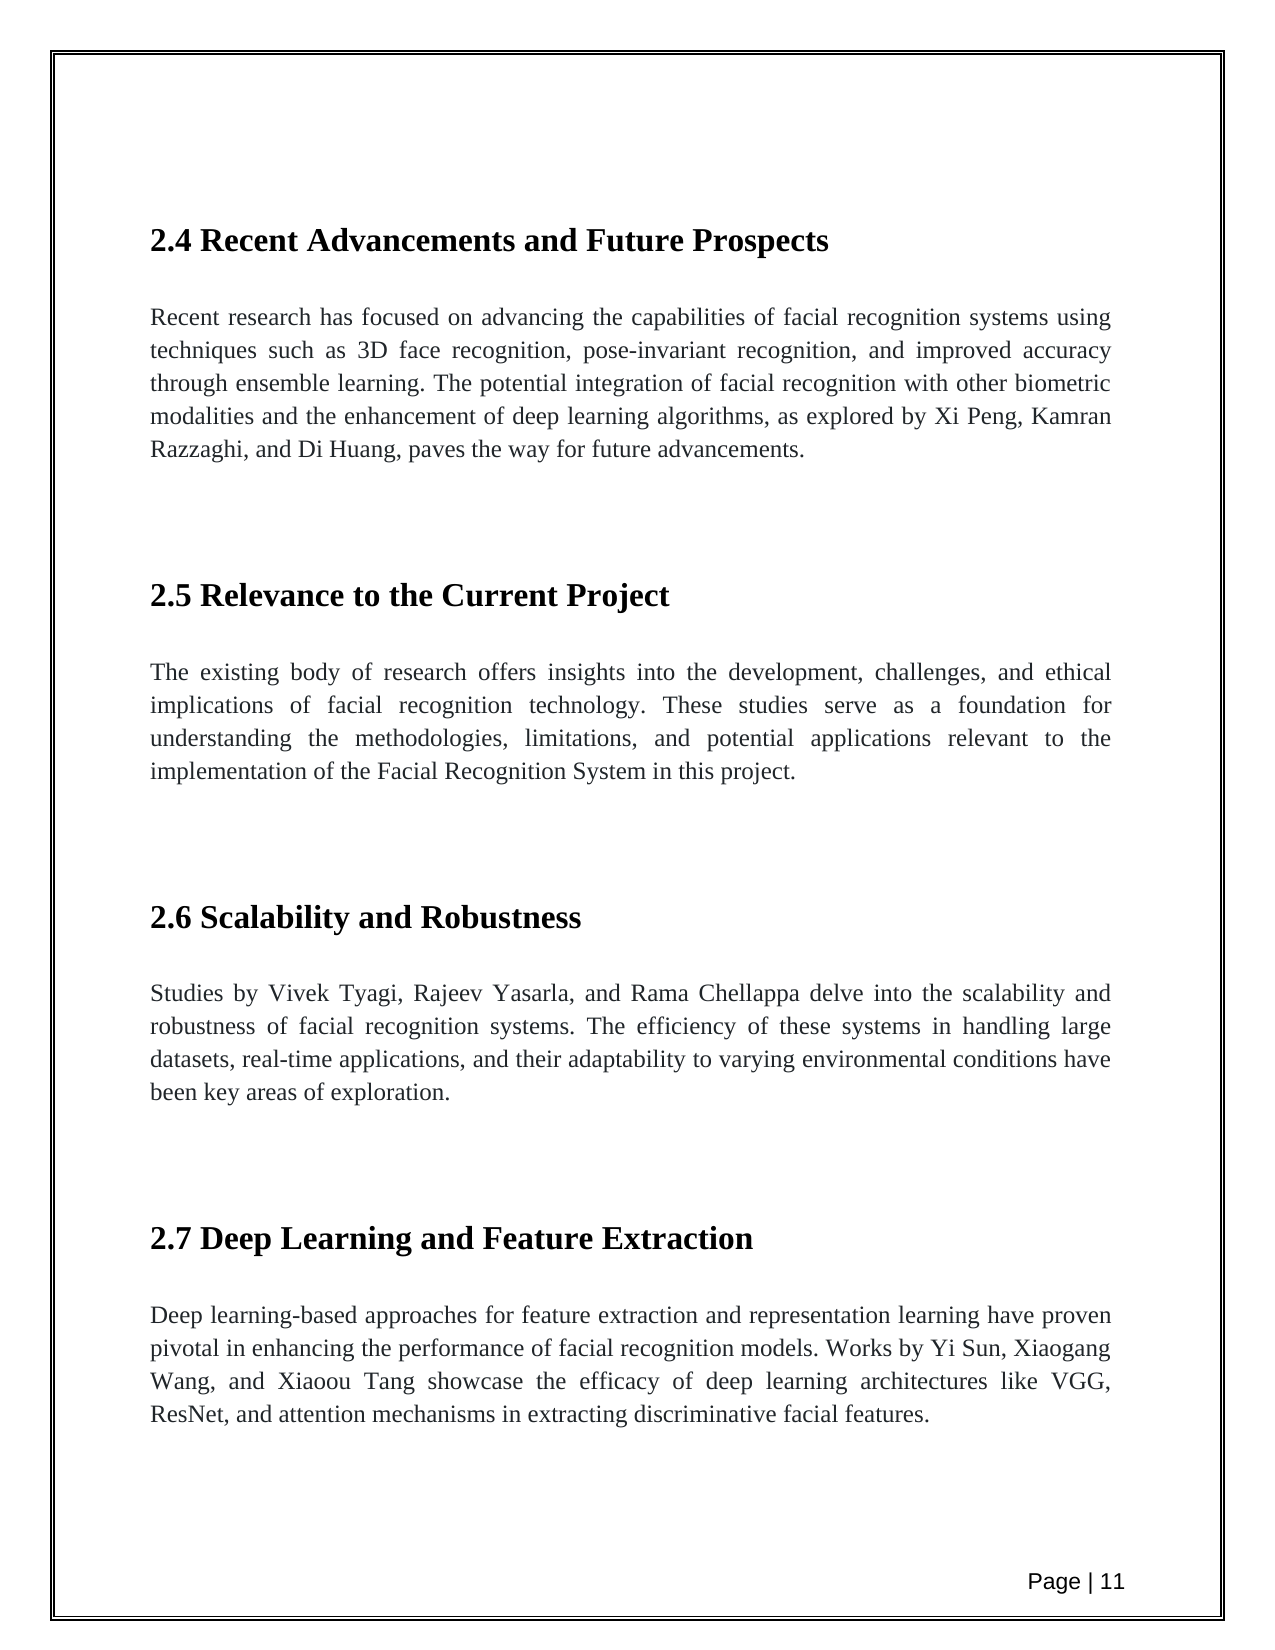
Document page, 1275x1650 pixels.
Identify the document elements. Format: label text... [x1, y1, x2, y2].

subtitle 2.5 Relevance to the Current Project [150, 575, 1125, 613]
subtitle The existing body of research offers insights into the development, challenges, and ethical implications of facial recognition technology. These studies serve as a foundation for understanding the methodologies, limitations, and potential applications relevant to the implementation of the Facial Recognition System in this project. [150, 657, 1112, 784]
subtitle Recent research has focused on advancing the capabilities of facial recognition systems using techniques such as 3D face recognition, pose-invariant recognition, and improved accuracy through ensemble learning. The potential integration of facial recognition with other biometric modalities and the enhancement of deep learning algorithms, as explored by Xi Peng, Kamran Razzaghi, and Di Huang, paves the way for future advancements. [150, 302, 1112, 463]
subtitle Deep learning-based approaches for feature extraction and representation learning have proven pivotal in enhancing the performance of facial recognition models. Works by Yi Sun, Xiaogang Wang, and Xiaoou Tang showcase the efficacy of deep learning architectures like VGG, ResNet, and attention mechanisms in extracting discriminative facial features. [150, 1300, 1112, 1428]
subtitle Studies by Vivek Tyagi, Rajeev Yasarla, and Rama Chellappa delve into the scalability and robustness of facial recognition systems. The efficiency of these systems in handling large datasets, real-time applications, and their adaptability to varying environmental conditions have been key areas of exploration. [150, 978, 1112, 1106]
subtitle 2.6 Scalability and Robustness [150, 897, 1125, 935]
subtitle 2.7 Deep Learning and Feature Extraction [150, 1218, 1125, 1257]
subtitle 2.4 Recent Advancements and Future Prospects [150, 221, 1125, 259]
